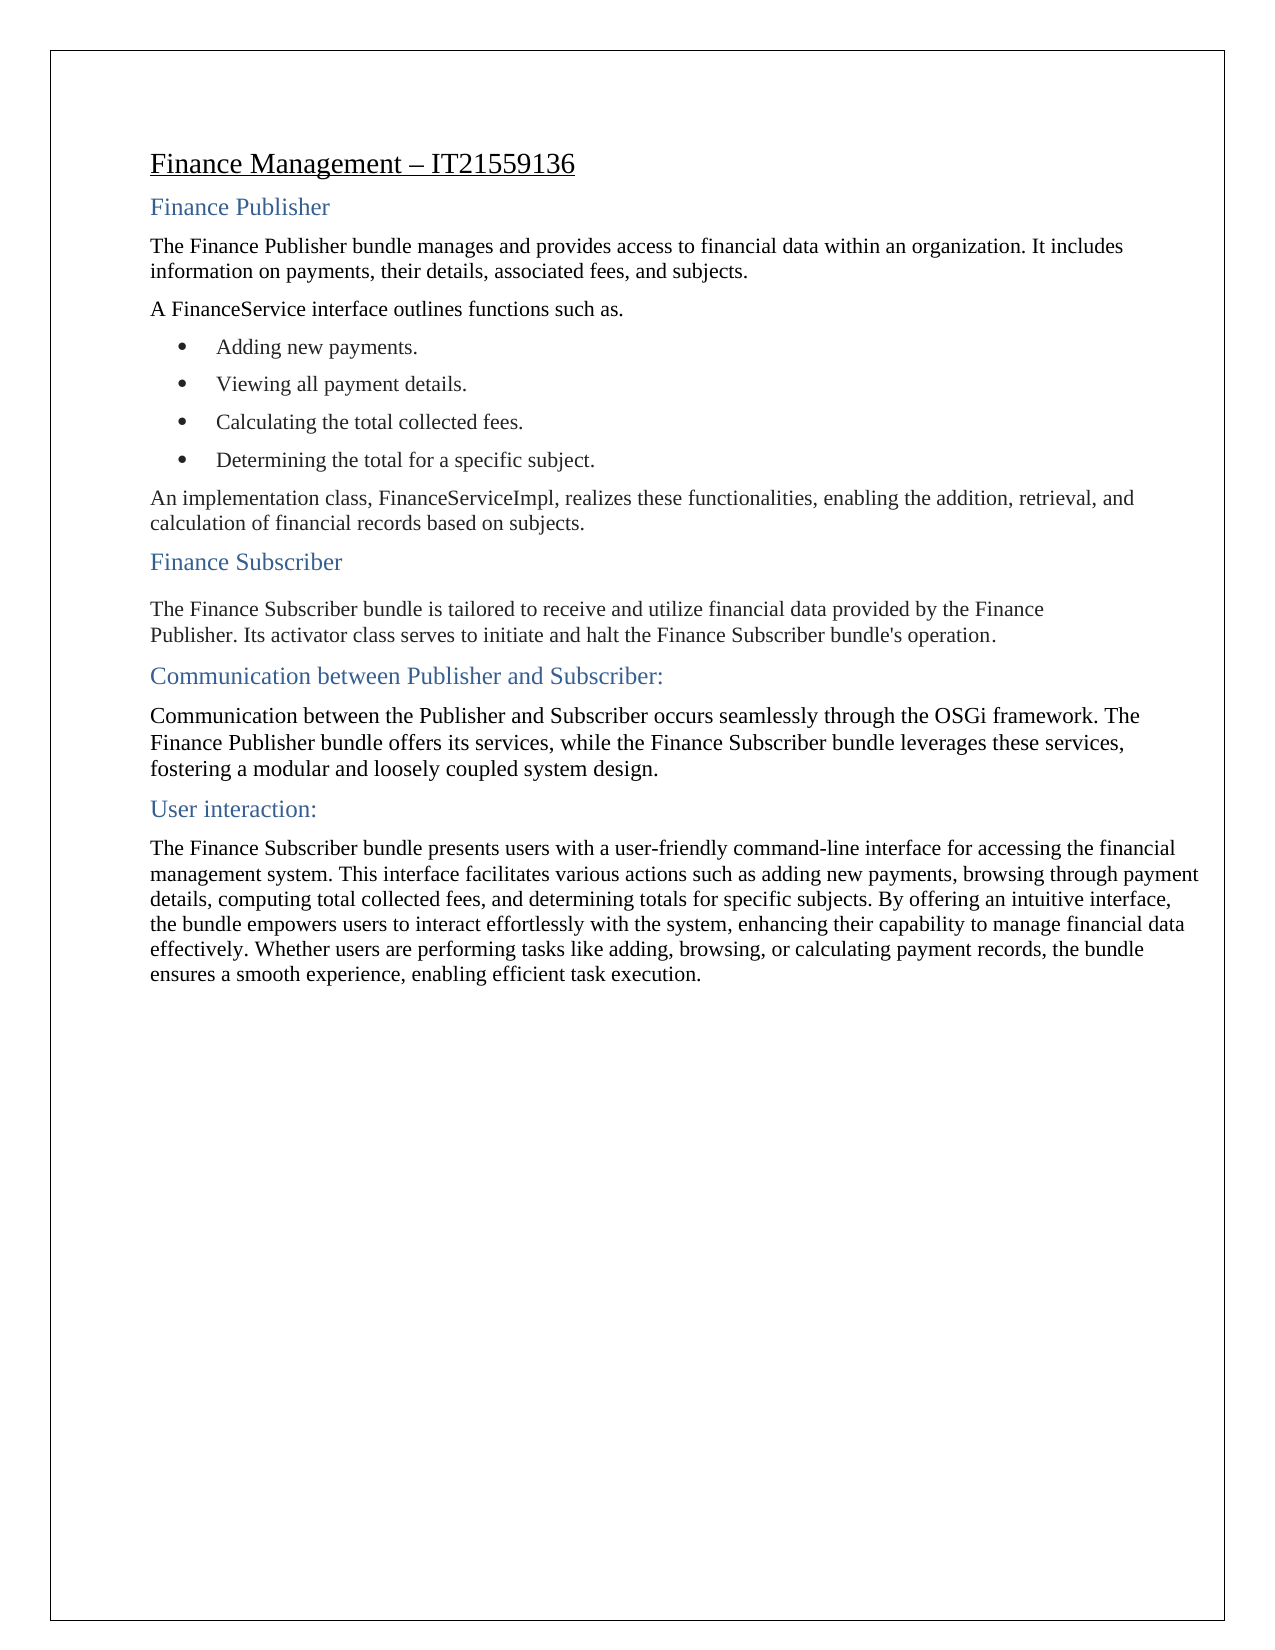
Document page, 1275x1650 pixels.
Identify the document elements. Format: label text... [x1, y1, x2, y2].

list Calculating the total collected fees. [178, 409, 1204, 434]
text The Finance Subscriber bundle is tailored to receive and utilize financial data provided by the Finance Publisher. Its activator class serves to initiate and halt the Finance Subscriber bundle's operation. [150, 596, 1120, 647]
subtitle User interaction: [150, 794, 1204, 823]
subtitle Finance Subscriber [150, 547, 1204, 576]
text Communication between the Publisher and Subscriber occurs seamlessly through the OSGi framework. The Finance Publisher bundle offers its services, while the Finance Subscriber bundle leverages these services, fostering a modular and loosely coupled system design. [150, 703, 1204, 782]
subtitle Finance Publisher [150, 192, 1204, 221]
list Determining the total for a specific subject. [178, 447, 1204, 472]
text The Finance Subscriber bundle presents users with a user-friendly command-line interface for accessing the financial management system. This interface facilitates various actions such as adding new payments, browsing through payment details, computing total collected fees, and determining totals for specific subjects. By offering an intuitive interface, the bundle empowers users to interact effortlessly with the system, enhancing their capability to manage financial data effectively. Whether users are performing tasks like adding, browsing, or calculating payment records, the bundle ensures a smooth experience, enabling efficient task execution. [150, 835, 1204, 987]
text The Finance Publisher bundle manages and provides access to financial data within an organization. It includes information on payments, their details, associated fees, and subjects. [150, 233, 1204, 283]
list Viewing all payment details. [178, 371, 1204, 397]
subtitle Communication between Publisher and Subscriber: [150, 661, 1204, 690]
text A FinanceService interface outlines functions such as. [150, 296, 1204, 321]
subtitle Finance Management – IT21559136 [150, 146, 1204, 179]
text An implementation class, FinanceServiceImpl, realizes these functionalities, enabling the addition, retrieval, and calculation of financial records based on subjects. [150, 484, 1204, 535]
list Adding new payments. [178, 334, 1204, 359]
